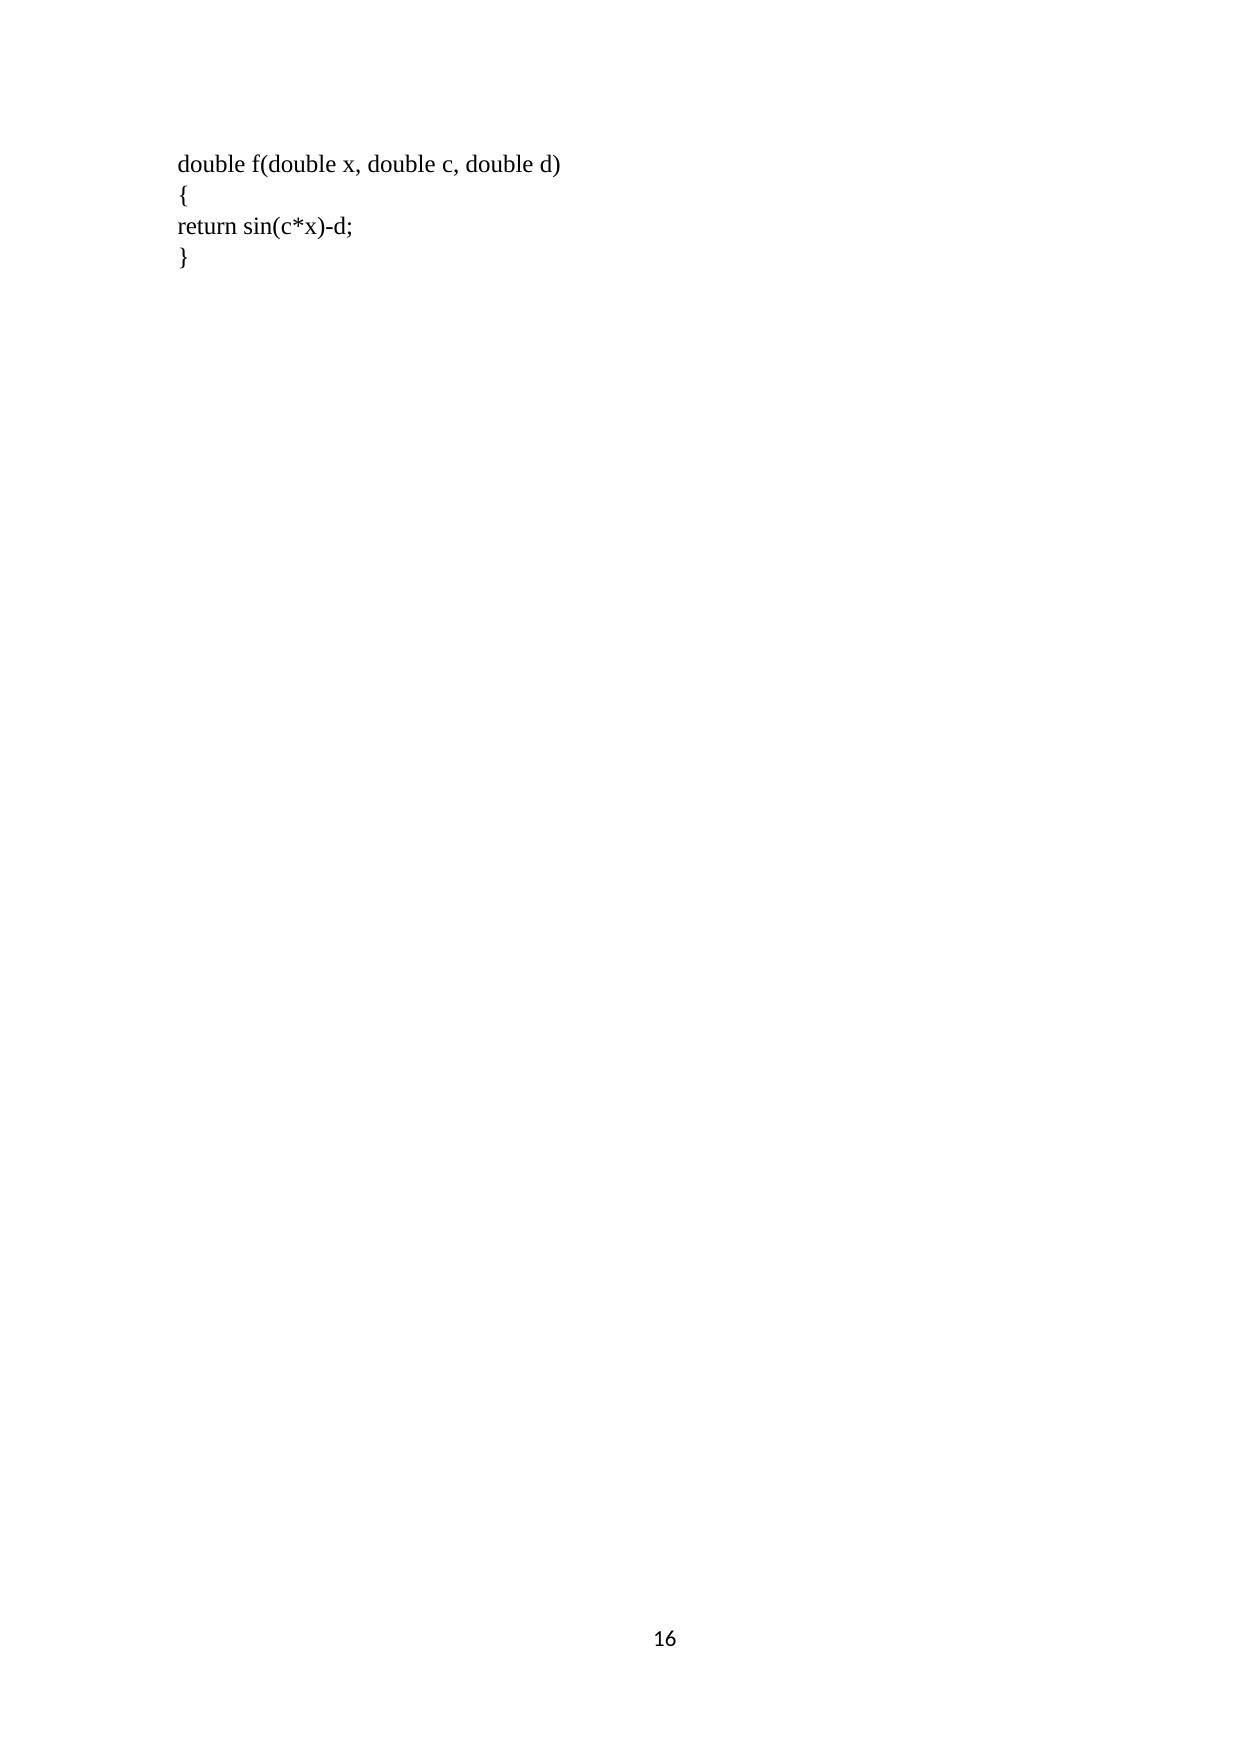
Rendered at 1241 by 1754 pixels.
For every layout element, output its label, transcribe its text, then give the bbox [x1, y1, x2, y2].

text double f(double x, double c, double d) { return sin(c*x)-d; } [177, 118, 1152, 271]
